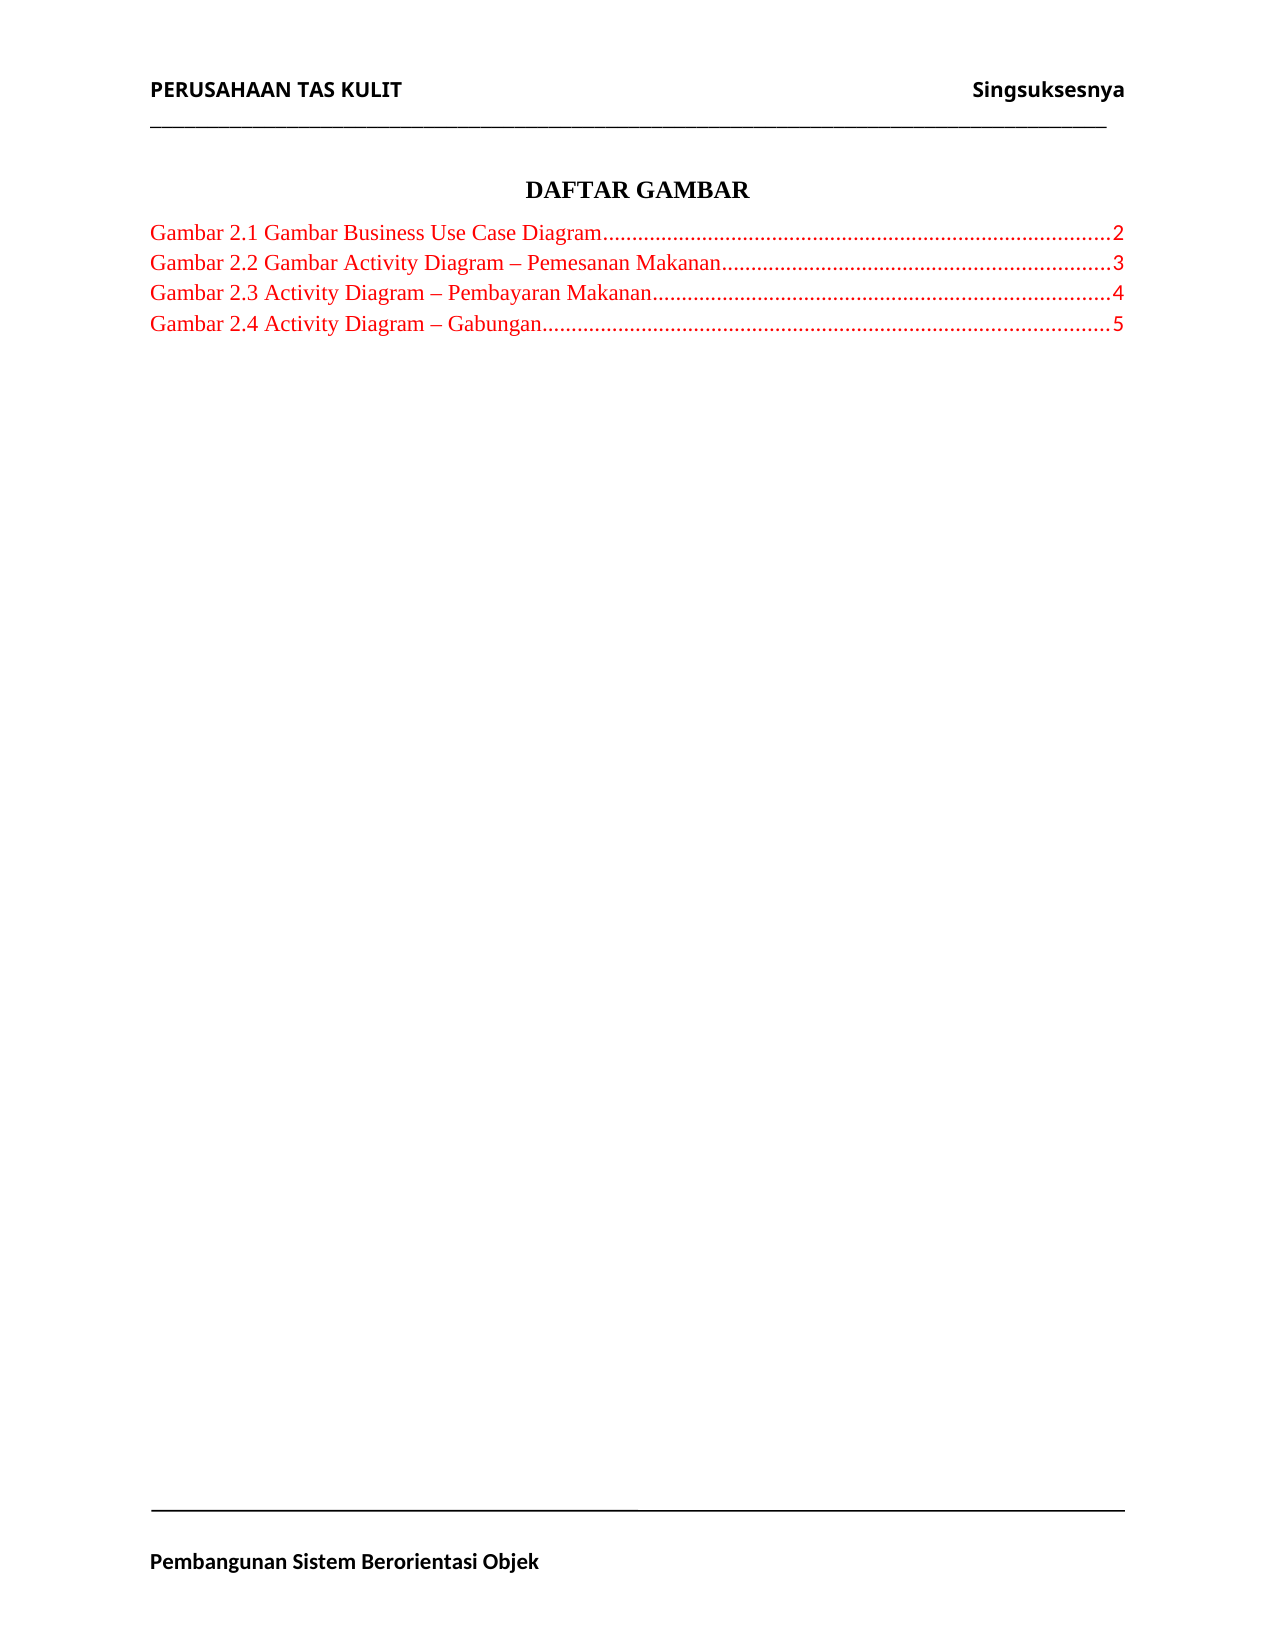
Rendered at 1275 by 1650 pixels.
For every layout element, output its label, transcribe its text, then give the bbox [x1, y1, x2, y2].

subtitle DAFTAR GAMBAR [150, 175, 1125, 204]
text Gambar 2.4 Activity Diagram – Gabungan 5 [150, 309, 1125, 337]
text Gambar 2.3 Activity Diagram – Pembayaran Makanan 4 [150, 278, 1125, 307]
text Gambar 2.1 Gambar Business Use Case Diagram 2 [150, 218, 1125, 246]
text Gambar 2.2 Gambar Activity Diagram – Pemesanan Makanan 3 [150, 248, 1125, 276]
